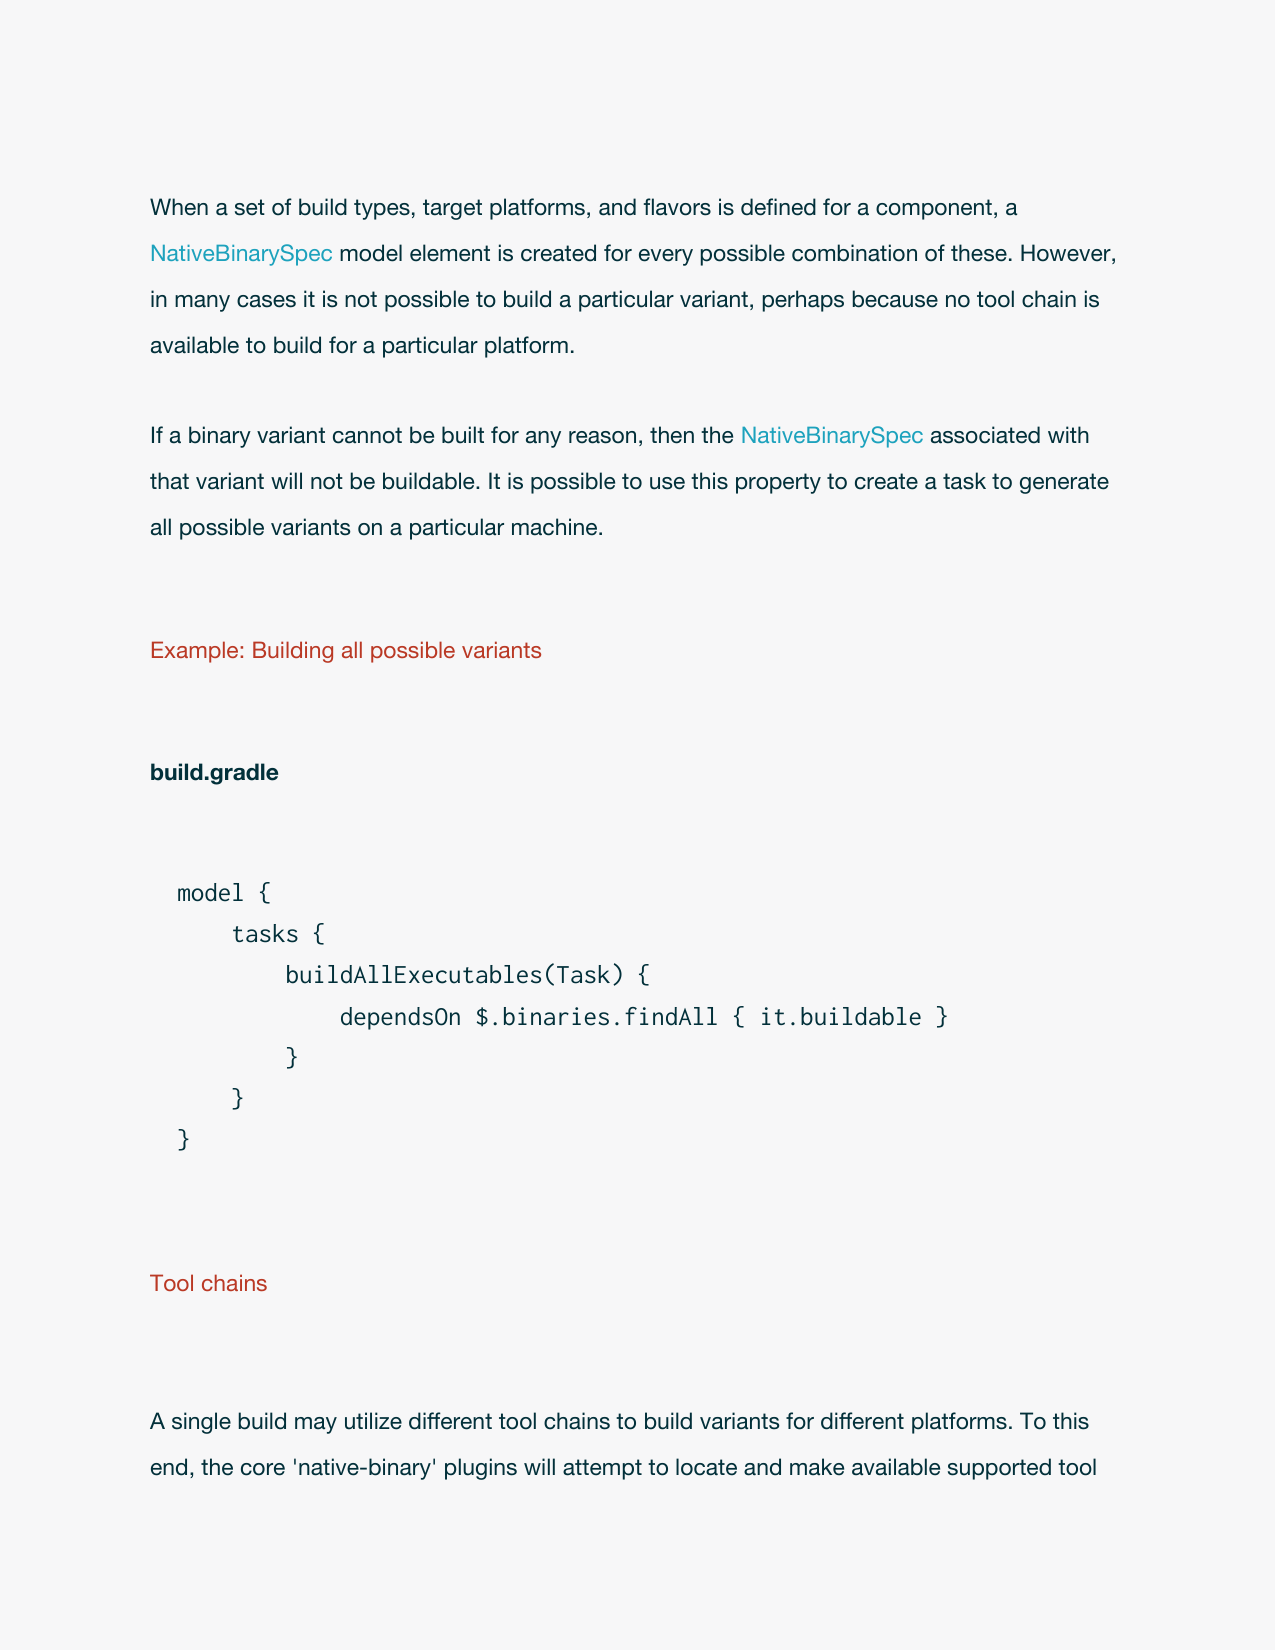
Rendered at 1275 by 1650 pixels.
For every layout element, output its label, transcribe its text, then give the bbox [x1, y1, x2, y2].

text build.gradle [150, 758, 1125, 787]
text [150, 1407, 1125, 1482]
text model { tasks { buildAllExecutables(Task) { dependsOn $.binaries.findAll { it.buildable } } } } [177, 878, 1098, 1153]
text When a set of build types, target platforms, and flavors is defined for a component, a NativeBinarySpec model element is created for every possible combination of these. However, in many cases it is not possible to build a particular variant, perhaps because no tool chain is available to build for a particular platform. [150, 193, 1125, 361]
text If a binary variant cannot be built for any reason, then the NativeBinarySpec associated with that variant will not be buildable. It is possible to use this property to create a task to generate all possible variants on a particular machine. [150, 421, 1125, 542]
text Tool chains [150, 1269, 1125, 1298]
text Example: Building all possible variants [150, 636, 1125, 665]
